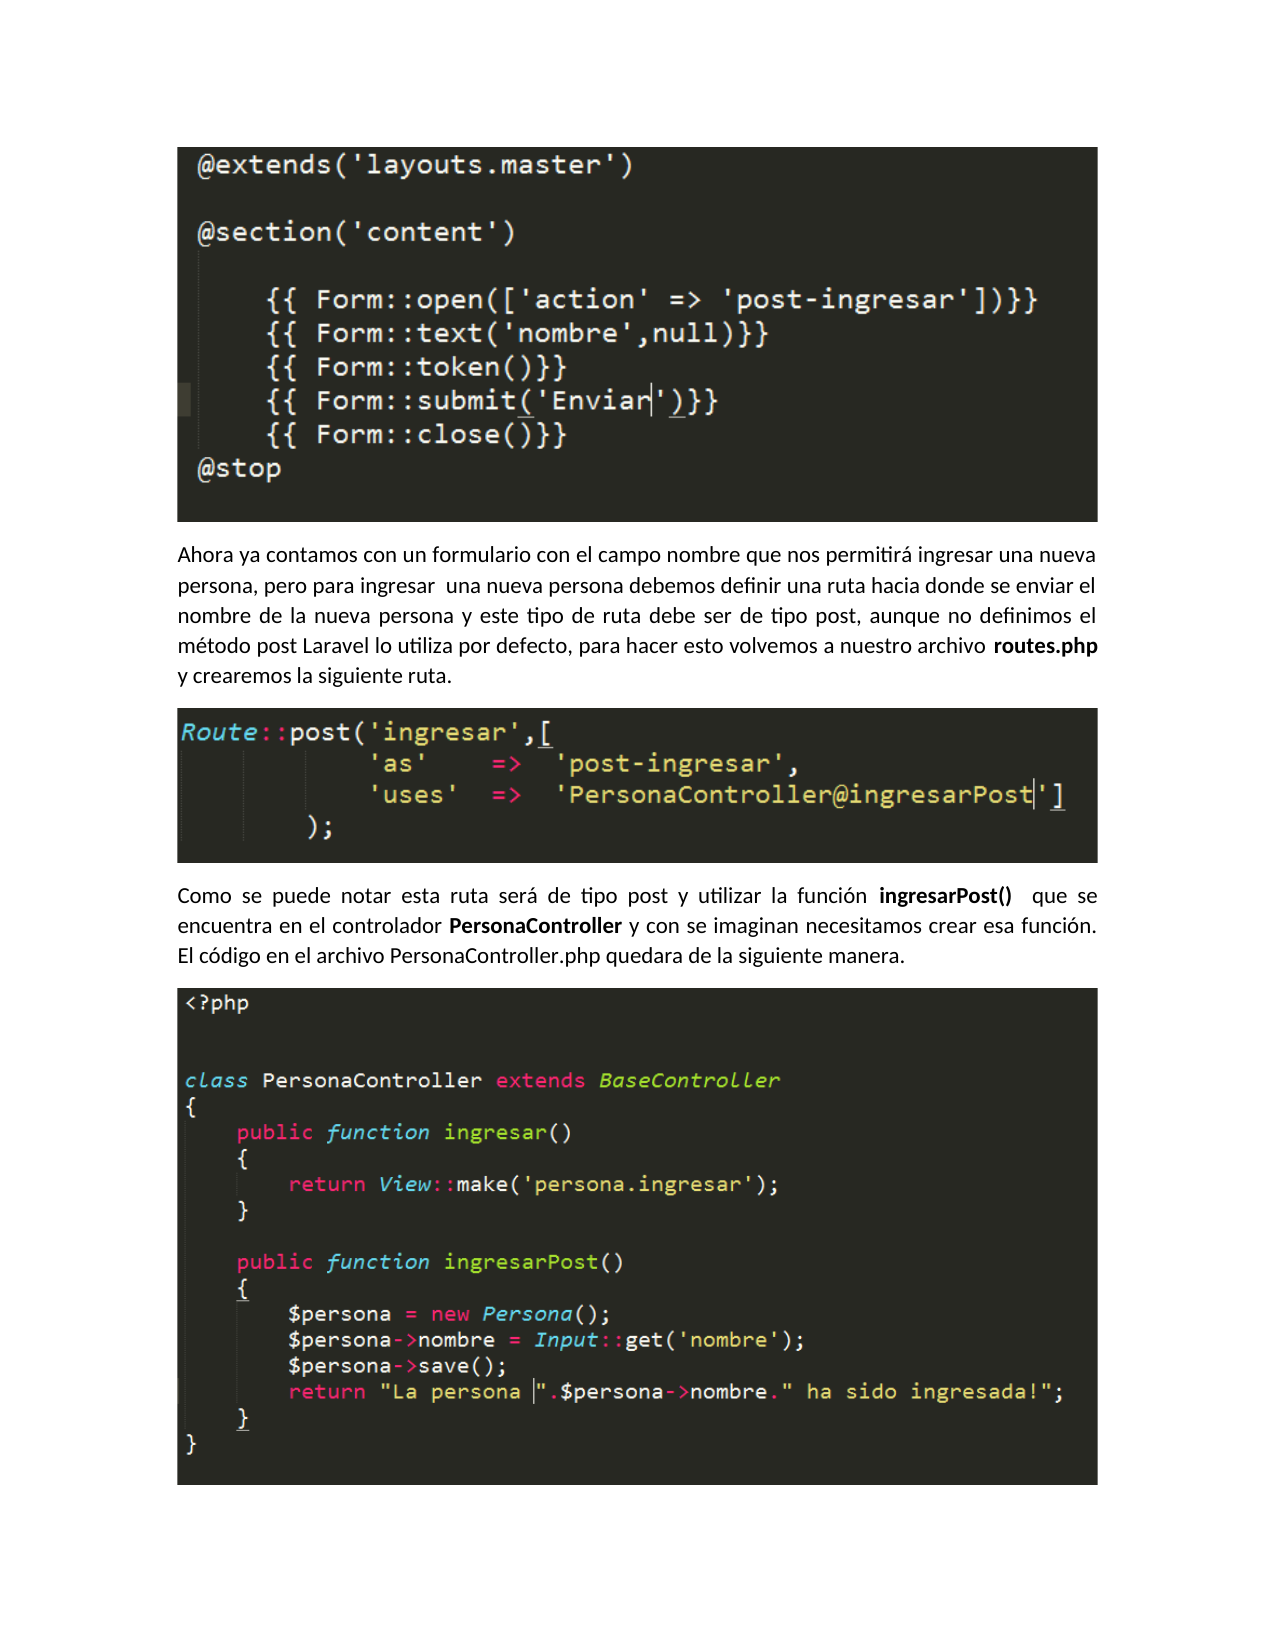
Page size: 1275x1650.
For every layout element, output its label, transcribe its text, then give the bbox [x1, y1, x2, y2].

text Como se puede notar esta ruta será de tipo post y utilizar la función ingresarPost() que se encuentra en el controlador PersonaController y con se imaginan necesitamos crear esa función. El código en el archivo PersonaController.php quedara de la siguiente manera. [177, 881, 1098, 969]
picture [177, 147, 1098, 522]
picture [177, 708, 1098, 863]
picture [177, 988, 1098, 1485]
text Ahora ya contamos con un formulario con el campo nombre que nos permitirá ingresar una nueva persona, pero para ingresar una nueva persona debemos definir una ruta hacia donde se enviar el nombre de la nueva persona y este tipo de ruta debe ser de tipo post, aunque no definimos el método post Laravel lo utiliza por defecto, para hacer esto volvemos a nuestro archivo routes.php y crearemos la siguiente ruta. [177, 541, 1098, 689]
